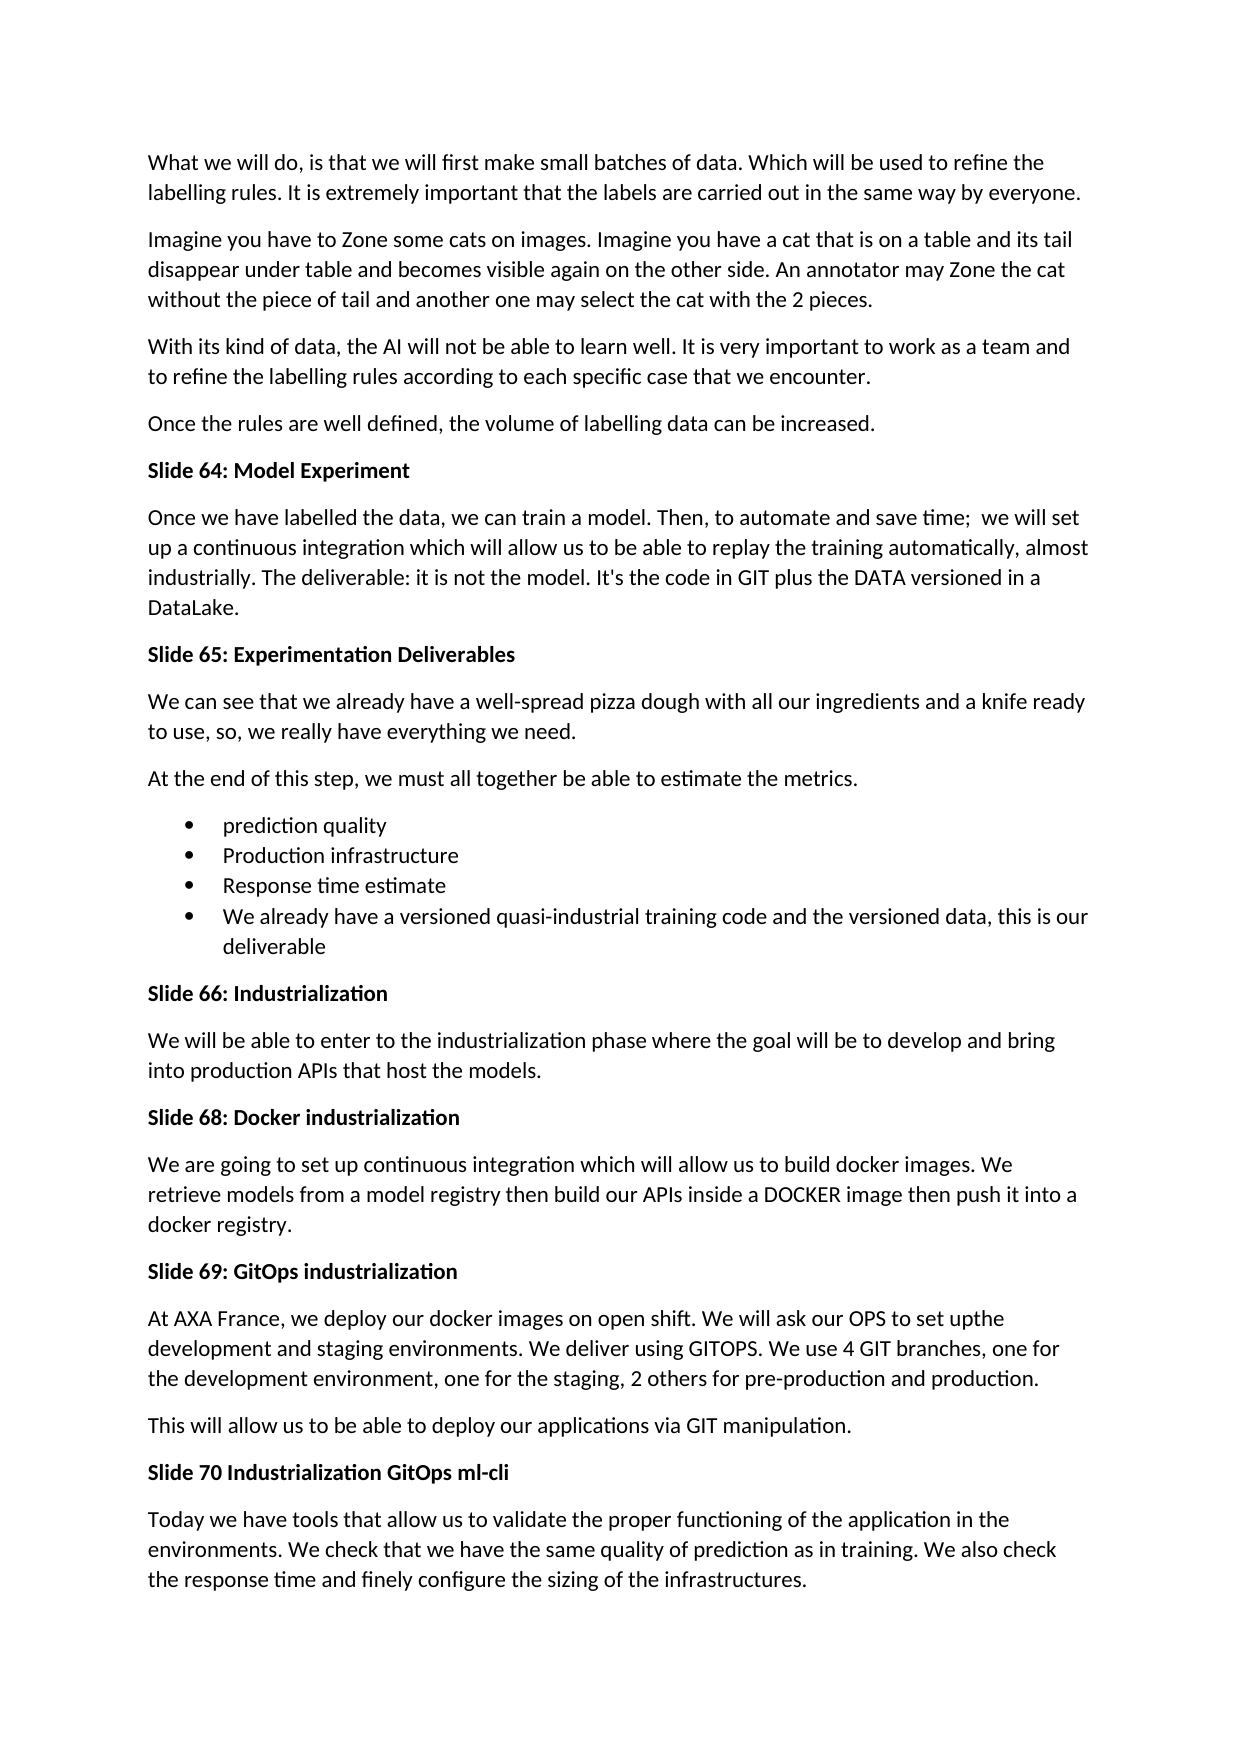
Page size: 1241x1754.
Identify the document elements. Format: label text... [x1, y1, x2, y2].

text Slide 65: Experimentation Deliverables [148, 640, 1093, 668]
text Once we have labelled the data, we can train a model. Then, to automate and save time; we will set up a continuous integration which will allow us to be able to replay the training automatically, almost industrially. The deliverable: it is not the model. It's the code in GIT plus the DATA versioned in a DataLake. [148, 503, 1093, 621]
list Production infrastructure [185, 841, 1093, 869]
list We already have a versioned quasi-industrial training code and the versioned data, this is our deliverable [185, 902, 1093, 960]
text At AXA France, we deploy our docker images on open shift. We will ask our OPS to set upthe development and staging environments. We deliver using GITOPS. We use 4 GIT branches, one for the development environment, one for the staging, 2 others for pre-production and production. [148, 1304, 1093, 1392]
text We will be able to enter to the industrialization phase where the goal will be to develop and bring into production APIs that host the models. [148, 1026, 1093, 1084]
list Response time estimate [185, 872, 1093, 899]
text Slide 68: Docker industrialization [148, 1103, 1093, 1131]
text Slide 70 Industrialization GitOps ml-cli [148, 1458, 1093, 1486]
text Slide 66: Industrialization [148, 979, 1093, 1007]
text Once the rules are well defined, the volume of labelling data can be increased. [148, 409, 1093, 437]
text With its kind of data, the AI ​​will not be able to learn well. It is very important to work as a team and to refine the labelling rules according to each specific case that we encounter. [148, 332, 1093, 390]
text Slide 64: Model Experiment [148, 456, 1093, 484]
text This will allow us to be able to deploy our applications via GIT manipulation. [148, 1411, 1093, 1439]
text We can see that we already have a well-spread pizza dough with all our ingredients and a knife ready to use, so, we really have everything we need. [148, 687, 1093, 745]
text We are going to set up continuous integration which will allow us to build docker images. We retrieve models from a model registry then build our APIs inside a DOCKER image then push it into a docker registry. [148, 1150, 1093, 1238]
list prediction quality [185, 811, 1093, 839]
text At the end of this step, we must all together be able to estimate the metrics. [148, 764, 1093, 792]
text Imagine you have to Zone some cats on images. Imagine you have a cat that is on a table and its tail disappear under table and becomes visible again on the other side. An annotator may Zone the cat without the piece of tail and another one may select the cat with the 2 pieces. [148, 225, 1093, 313]
text Slide 69: GitOps industrialization [148, 1257, 1093, 1285]
